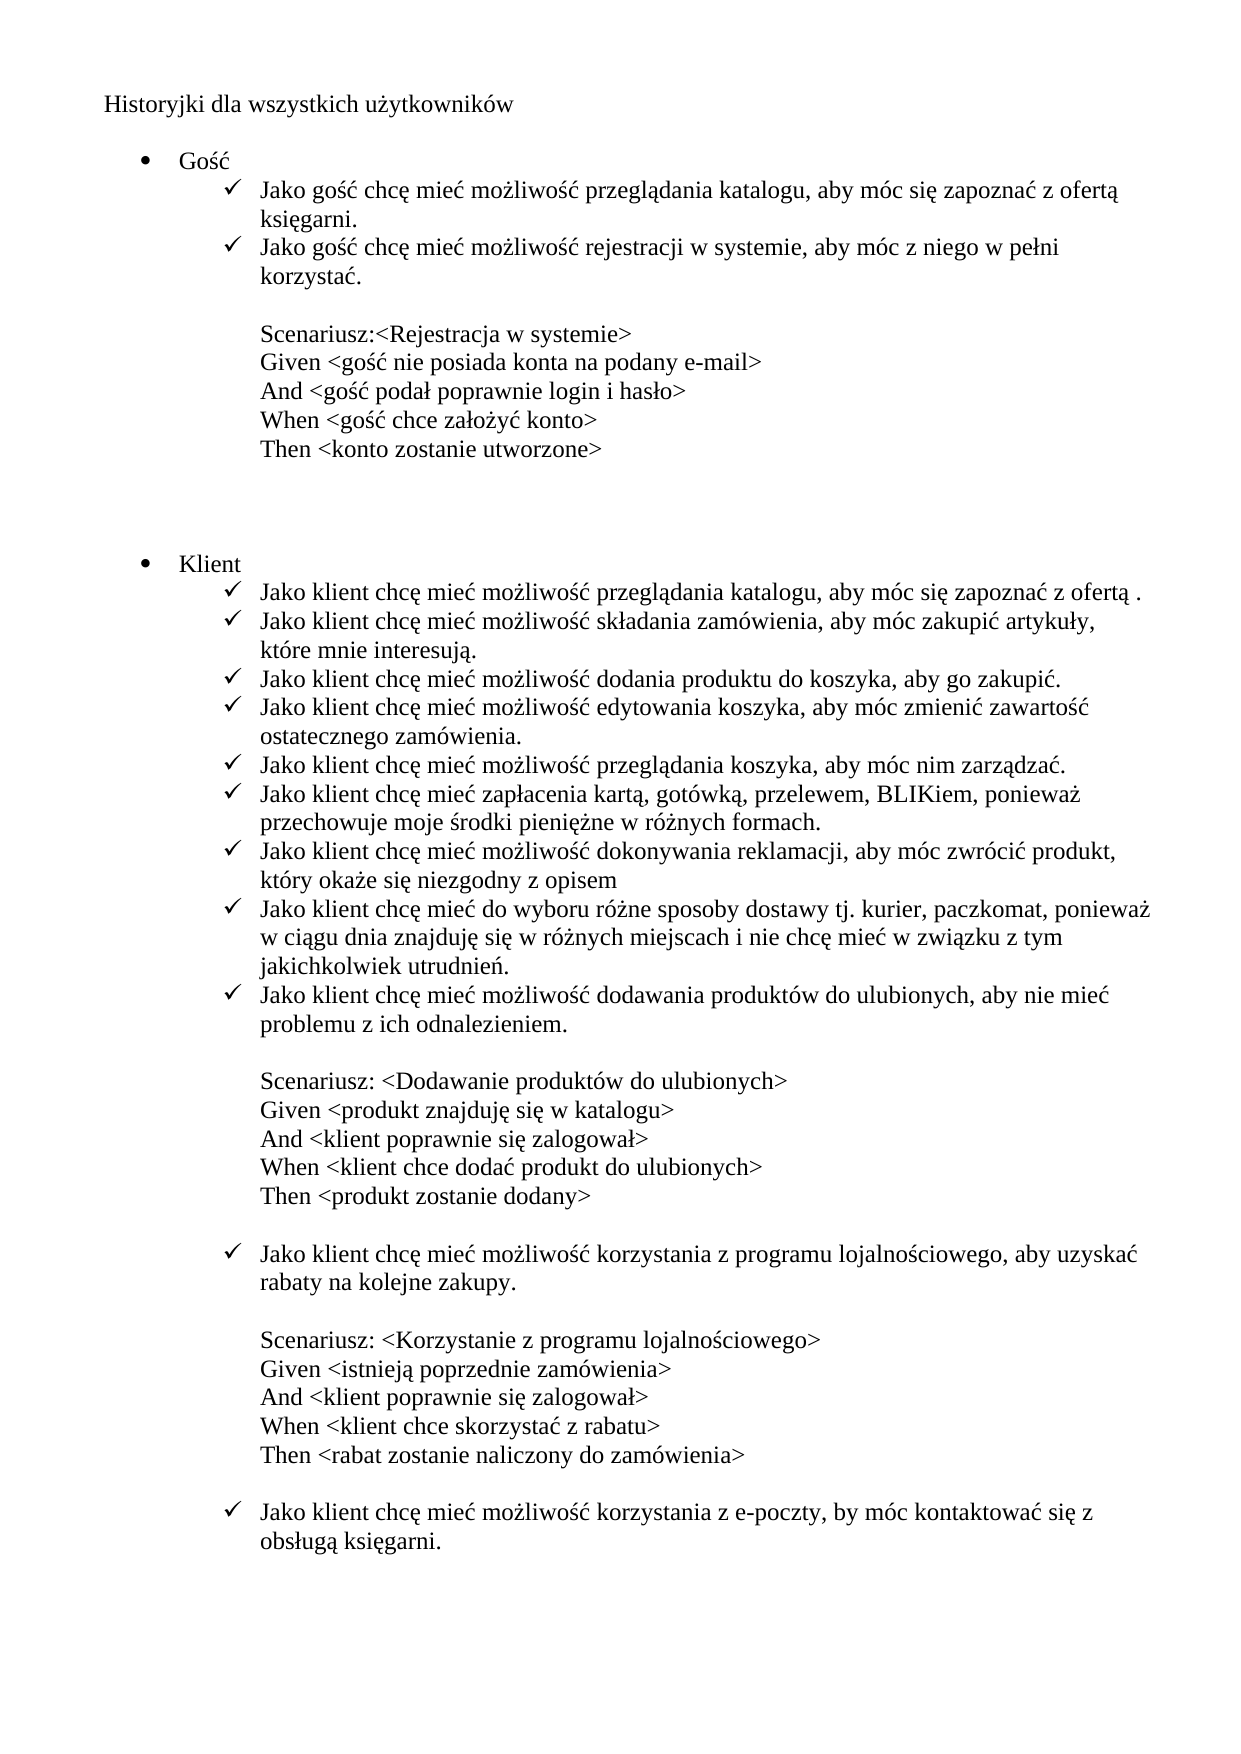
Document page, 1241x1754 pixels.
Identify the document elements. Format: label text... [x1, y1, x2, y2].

list Jako klient chcę mieć możliwość korzystania z e-poczty, by móc kontaktować się z obsługą księgarni. [222, 1497, 1152, 1555]
list Jako gość chcę mieć możliwość przeglądania katalogu, aby móc się zapoznać z ofertą księgarni. [222, 175, 1152, 232]
text Given <produkt znajduję się w katalogu> [260, 1095, 1152, 1124]
text Scenariusz: <Dodawanie produktów do ulubionych> [260, 1066, 1152, 1095]
list Gość [141, 146, 1152, 175]
text Given <gość nie posiada konta na podany e-mail> [260, 347, 1152, 376]
text Scenariusz: <Korzystanie z programu lojalnościowego> [260, 1325, 1152, 1354]
text When <gość chce założyć konto> [260, 405, 1152, 434]
text Given <istnieją poprzednie zamówienia> [103, 1354, 1152, 1382]
list Jako klient chcę mieć możliwość przeglądania koszyka, aby móc nim zarządzać. [222, 750, 1152, 779]
text When <klient chce dodać produkt do ulubionych> [260, 1152, 1152, 1181]
text And <gość podał poprawnie login i hasło> [260, 376, 1152, 405]
list Jako klient chcę mieć możliwość składania zamówienia, aby móc zakupić artykuły, które mnie interesują. [222, 606, 1152, 664]
list Jako klient chcę mieć możliwość korzystania z programu lojalnościowego, aby uzyskać rabaty na kolejne zakupy. [222, 1239, 1152, 1296]
list Jako klient chcę mieć możliwość edytowania koszyka, aby móc zmienić zawartość ostatecznego zamówienia. [222, 692, 1152, 750]
list Jako klient chcę mieć do wyboru różne sposoby dostawy tj. kurier, paczkomat, ponieważ w ciągu dnia znajduję się w różnych miejscach i nie chcę mieć w związku z tym jakichkolwiek utrudnień. [222, 894, 1152, 980]
text And <klient poprawnie się zalogował> [260, 1124, 1152, 1152]
text And <klient poprawnie się zalogował> [103, 1382, 1152, 1411]
text Then <produkt zostanie dodany> [260, 1181, 1152, 1210]
text Then <konto zostanie utworzone> [260, 434, 1152, 462]
text Scenariusz:<Rejestracja w systemie> [260, 319, 1152, 347]
list Jako klient chcę mieć możliwość dodawania produktów do ulubionych, aby nie mieć problemu z ich odnalezieniem. [222, 980, 1152, 1037]
text Then <rabat zostanie naliczony do zamówienia> [103, 1440, 1152, 1469]
text Historyjki dla wszystkich użytkowników [103, 89, 1152, 117]
list Jako klient chcę mieć możliwość przeglądania katalogu, aby móc się zapoznać z ofertą . [222, 577, 1152, 606]
list Jako klient chcę mieć zapłacenia kartą, gotówką, przelewem, BLIKiem, ponieważ przechowuje moje środki pieniężne w różnych formach. [222, 779, 1152, 836]
list Klient [141, 549, 1152, 577]
list Jako gość chcę mieć możliwość rejestracji w systemie, aby móc z niego w pełni korzystać. [222, 232, 1152, 290]
text When <klient chce skorzystać z rabatu> [103, 1411, 1152, 1440]
list Jako klient chcę mieć możliwość dodania produktu do koszyka, aby go zakupić. [222, 664, 1152, 692]
list Jako klient chcę mieć możliwość dokonywania reklamacji, aby móc zwrócić produkt, który okaże się niezgodny z opisem [222, 836, 1152, 894]
